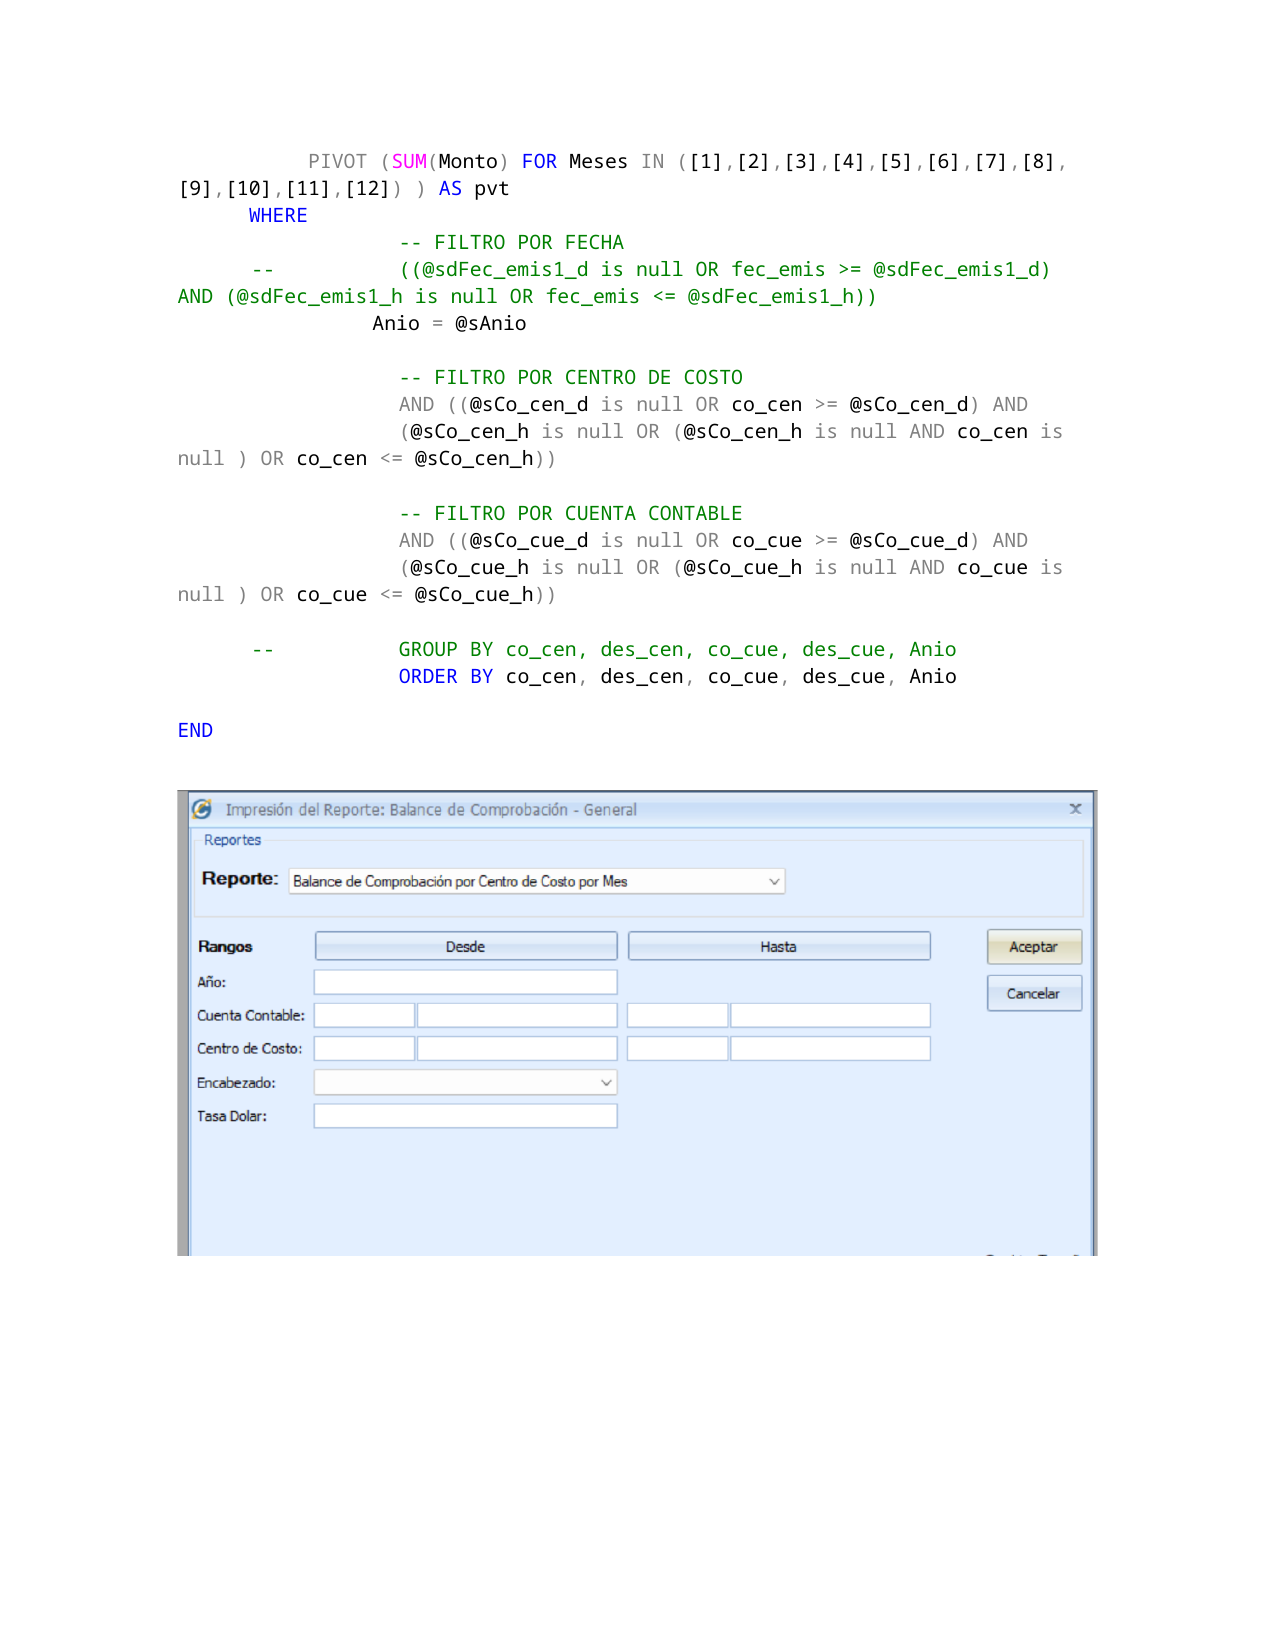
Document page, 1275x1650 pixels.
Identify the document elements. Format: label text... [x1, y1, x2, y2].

text -- GROUP BY co_cen, des_cen, co_cue, des_cue, Anio [177, 635, 1098, 662]
text END [177, 716, 1098, 743]
text Anio = @sAnio [177, 309, 1098, 336]
text (@sCo_cen_h is null OR (@sCo_cen_h is null AND co_cen is null ) OR co_cen <= @sCo_cen_h)) [177, 417, 1098, 471]
text WHERE [177, 202, 1098, 228]
text PIVOT (SUM(Monto) FOR Meses IN ([1],[2],[3],[4],[5],[6],[7],[8],[9],[10],[11],[12]) ) AS pvt [177, 148, 1098, 202]
picture [177, 790, 1098, 1256]
text -- FILTRO POR FECHA [177, 228, 1098, 256]
text ORDER BY co_cen, des_cen, co_cue, des_cue, Anio [177, 662, 1098, 689]
text -- FILTRO POR CENTRO DE COSTO [177, 363, 1098, 390]
text -- ((@sdFec_emis1_d is null OR fec_emis >= @sdFec_emis1_d) AND (@sdFec_emis1_h is null OR fec_emis <= @sdFec_emis1_h)) [177, 256, 1098, 309]
text (@sCo_cue_h is null OR (@sCo_cue_h is null AND co_cue is null ) OR co_cue <= @sCo_cue_h)) [177, 553, 1098, 607]
text AND ((@sCo_cue_d is null OR co_cue >= @sCo_cue_d) AND [177, 526, 1098, 553]
text -- FILTRO POR CUENTA CONTABLE [177, 499, 1098, 526]
text AND ((@sCo_cen_d is null OR co_cen >= @sCo_cen_d) AND [177, 390, 1098, 417]
